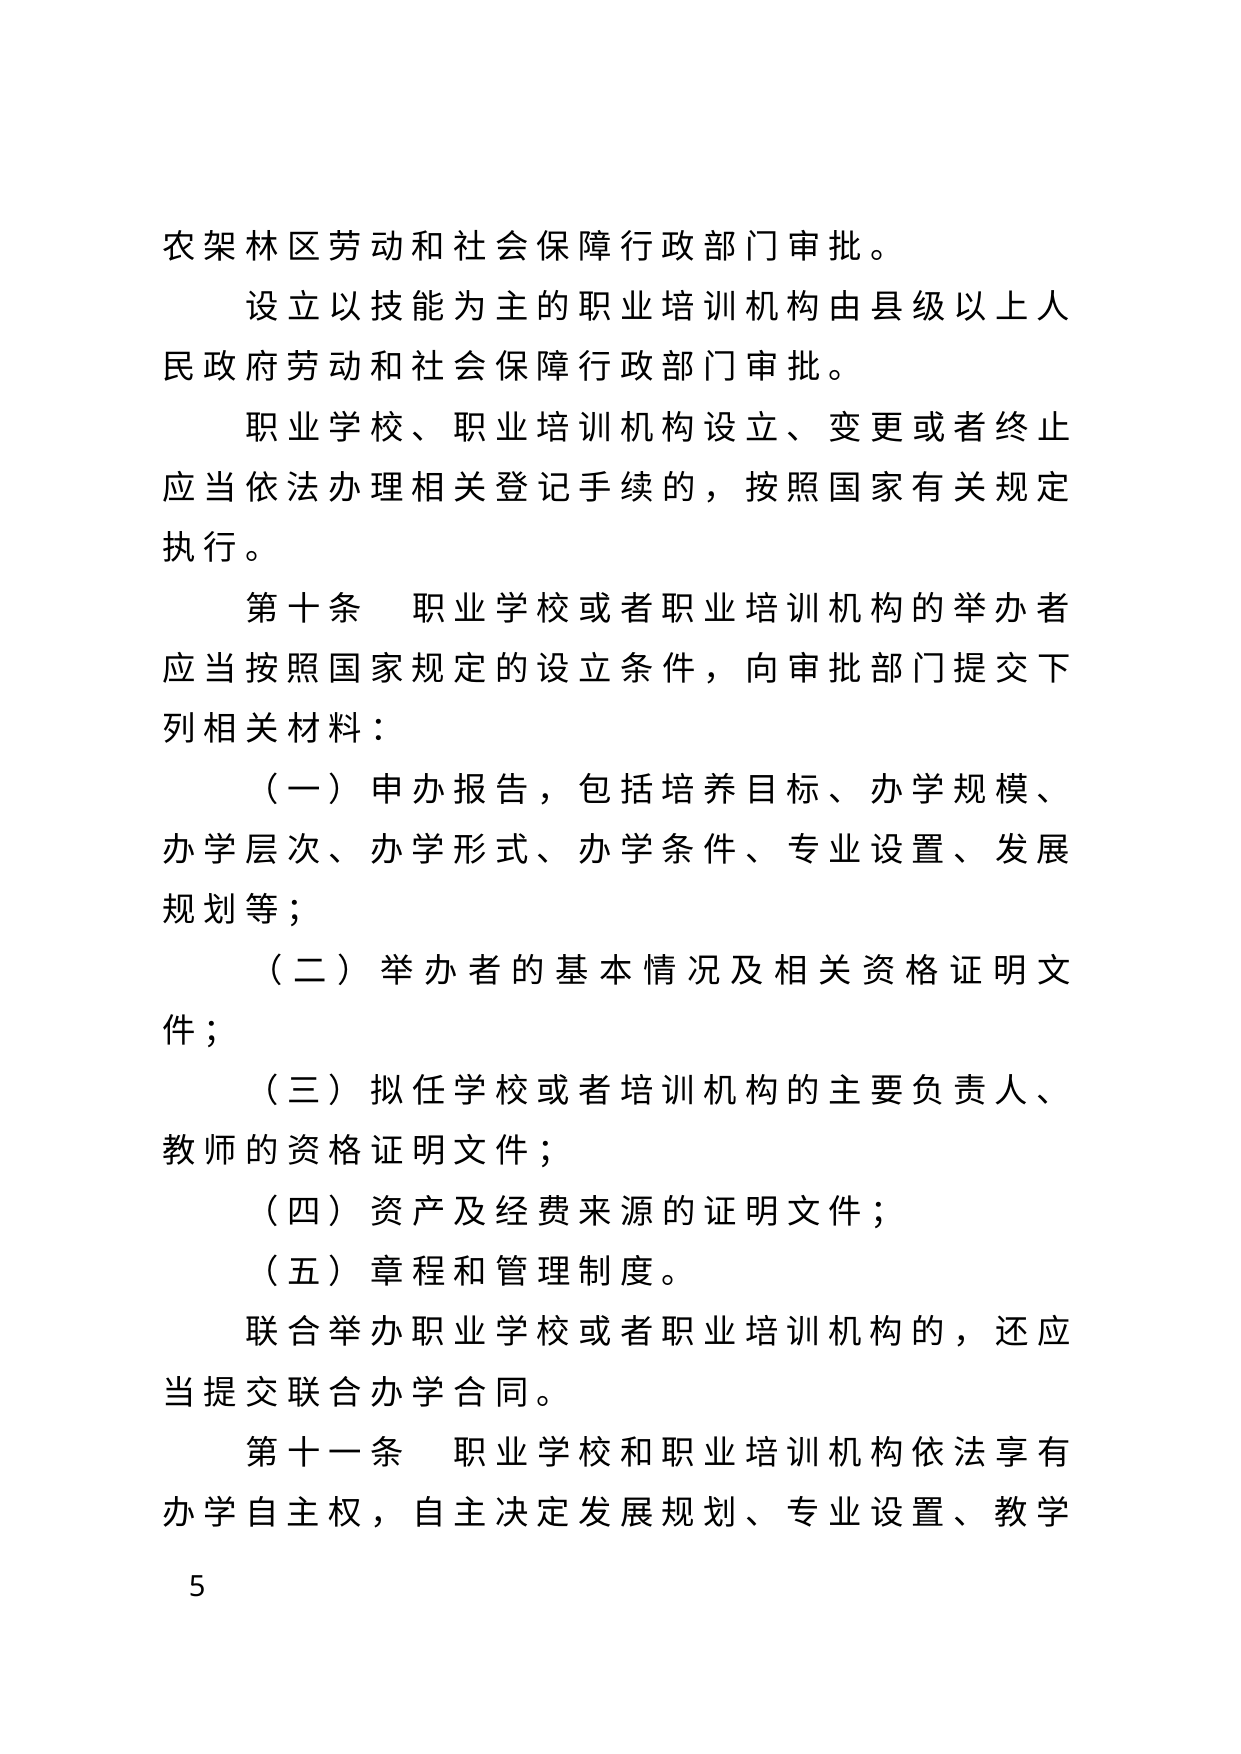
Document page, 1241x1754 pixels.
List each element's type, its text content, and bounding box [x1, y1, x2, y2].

text 第十条 职业学校或者职业培训机构的举办者应当按照国家规定的设立条件，向审批部门提交下列相关材料： [162, 575, 1078, 756]
text （二）举办者的基本情况及相关资格证明文件； [162, 937, 1078, 1058]
text （四）资产及经费来源的证明文件； [162, 1178, 1078, 1239]
text （五）章程和管理制度。 [162, 1239, 1078, 1299]
text 设立以技能为主的职业培训机构由县级以上人民政府劳动和社会保障行政部门审批。 [162, 274, 1078, 394]
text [162, 213, 1078, 274]
text （三）拟任学校或者培训机构的主要负责人、教师的资格证明文件； [162, 1058, 1078, 1178]
text 联合举办职业学校或者职业培训机构的，还应当提交联合办学合同。 [162, 1299, 1078, 1420]
text （一）申办报告，包括培养目标、办学规模、办学层次、办学形式、办学条件、专业设置、发展规划等； [162, 756, 1078, 937]
text 职业学校、职业培训机构设立、变更或者终止应当依法办理相关登记手续的，按照国家有关规定执行。 [162, 394, 1078, 575]
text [162, 1420, 1078, 1540]
